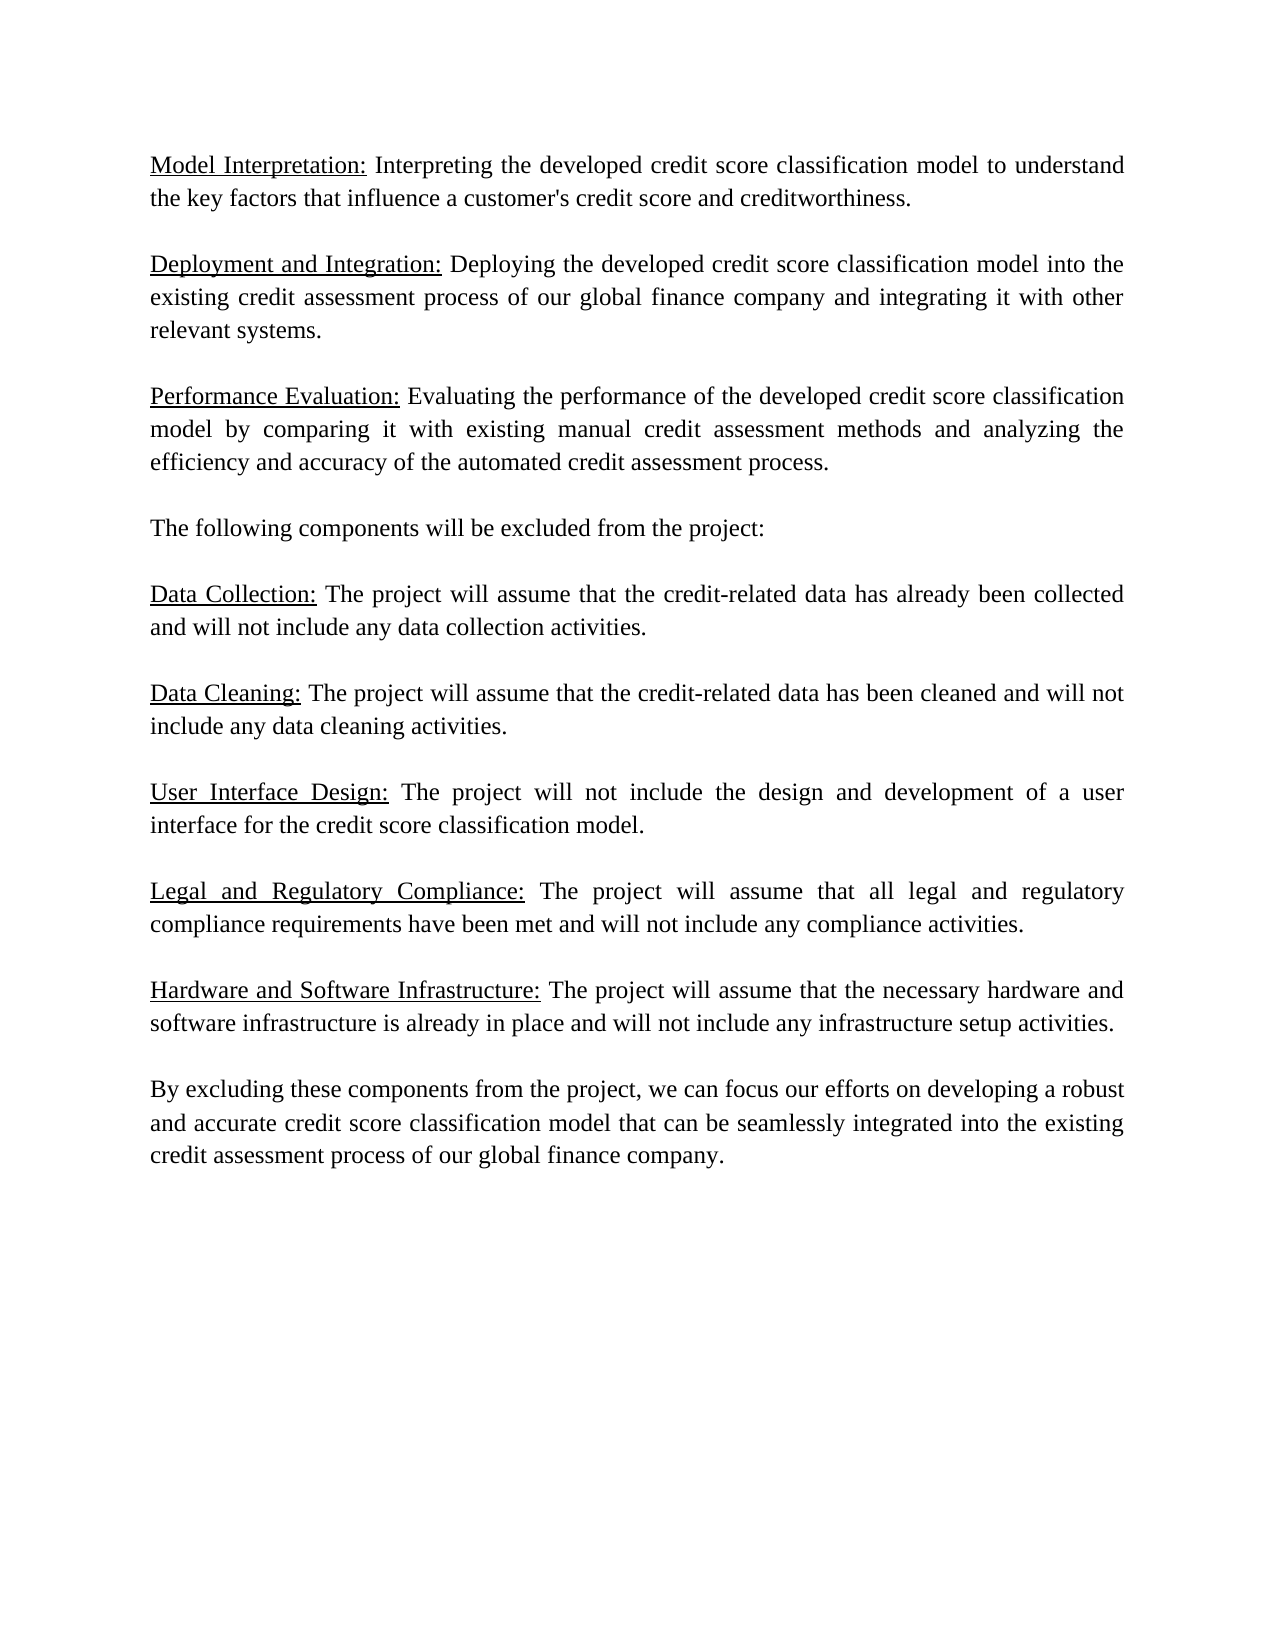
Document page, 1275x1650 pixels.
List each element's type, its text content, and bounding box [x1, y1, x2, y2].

text Deployment and Integration: Deploying the developed credit score classification model into the existing credit assessment process of our global finance company and integrating it with other relevant systems. [150, 249, 1125, 344]
text Hardware and Software Infrastructure: The project will assume that the necessary hardware and software infrastructure is already in place and will not include any infrastructure setup activities. [150, 976, 1125, 1037]
text Performance Evaluation: Evaluating the performance of the developed credit score classification model by comparing it with existing manual credit assessment methods and analyzing the efficiency and accuracy of the automated credit assessment process. [150, 381, 1125, 476]
text By excluding these components from the project, we can focus our efforts on developing a robust and accurate credit score classification model that can be seamlessly integrated into the existing credit assessment process of our global finance company. [150, 1074, 1125, 1169]
text User Interface Design: The project will not include the design and development of a user interface for the credit score classification model. [150, 777, 1125, 839]
text Data Collection: The project will assume that the credit-related data has already been collected and will not include any data collection activities. [150, 579, 1125, 641]
text Data Cleaning: The project will assume that the credit-related data has been cleaned and will not include any data cleaning activities. [150, 678, 1125, 740]
text Model Interpretation: Interpreting the developed credit score classification model to understand the key factors that influence a customer's credit score and creditworthiness. [150, 150, 1125, 212]
text The following components will be excluded from the project: [150, 513, 1125, 542]
text Legal and Regulatory Compliance: The project will assume that all legal and regulatory compliance requirements have been met and will not include any compliance activities. [150, 876, 1125, 938]
